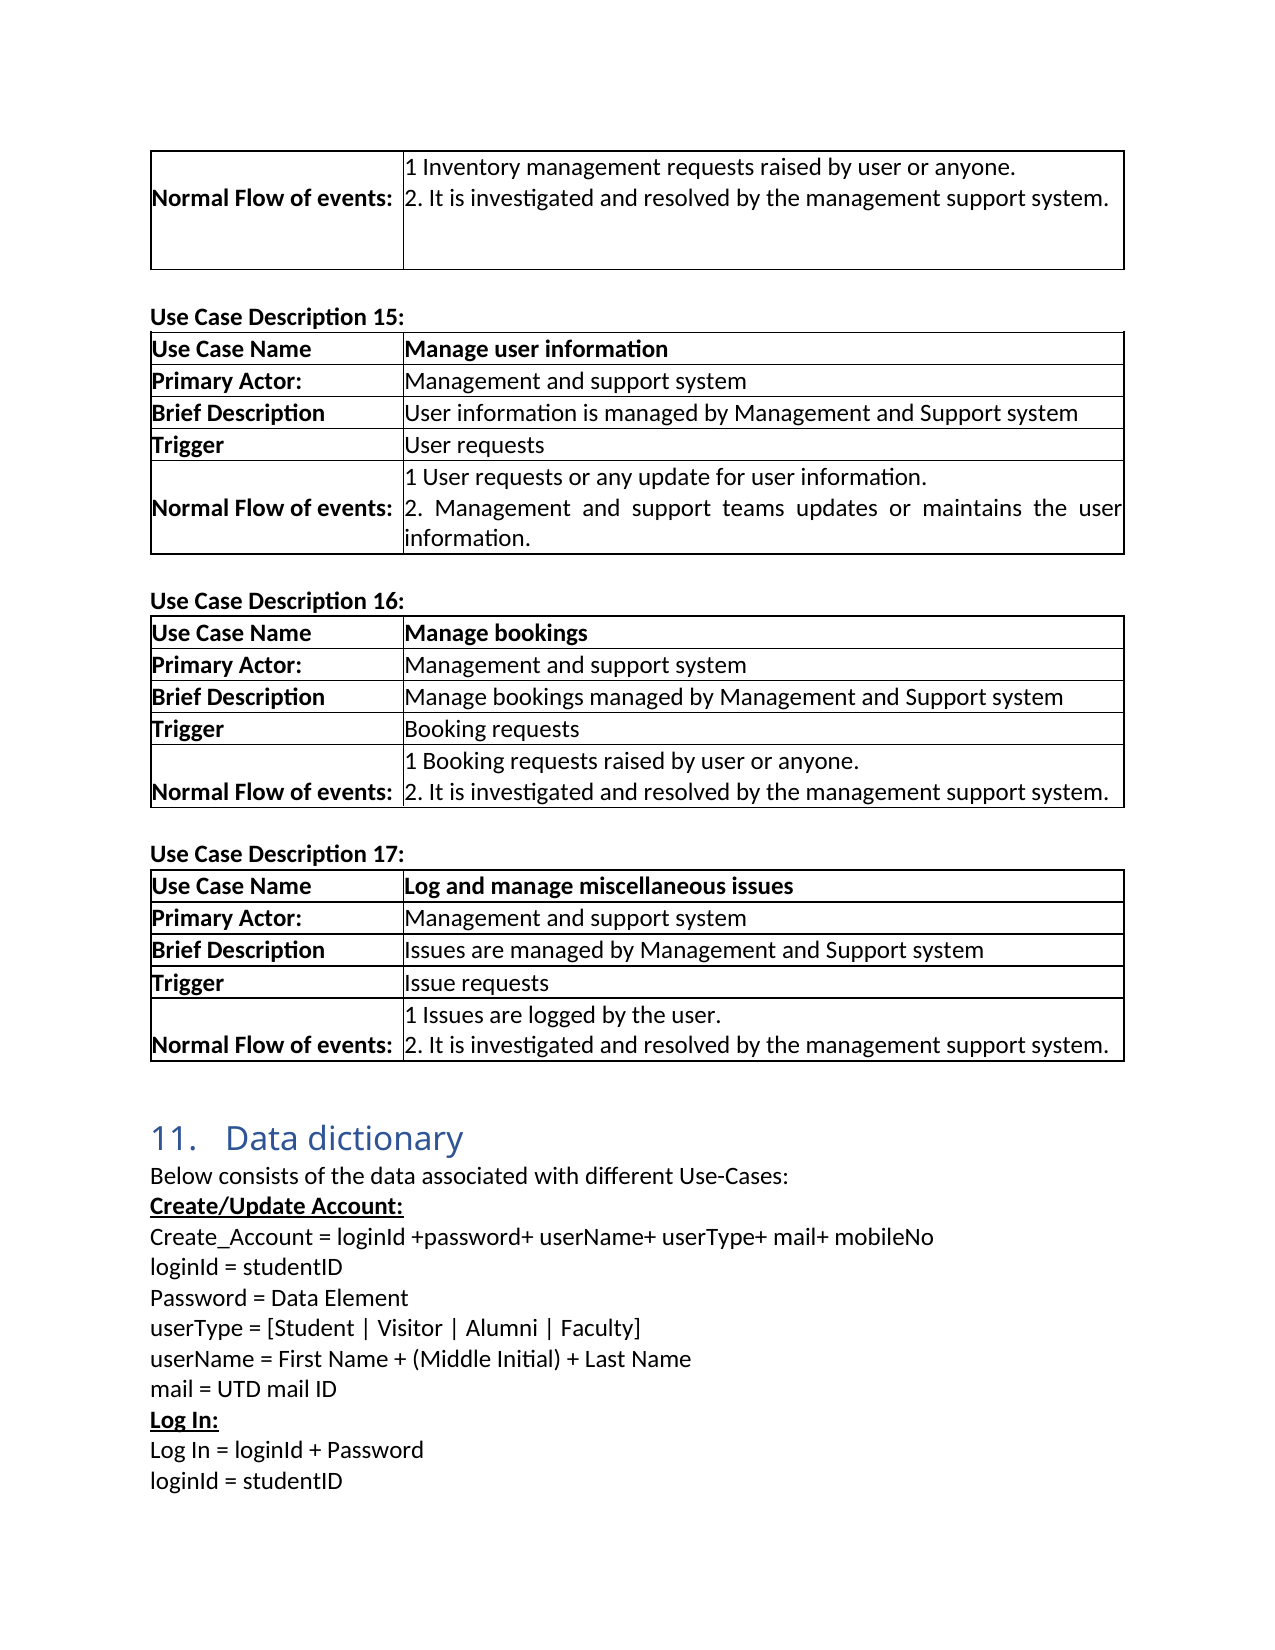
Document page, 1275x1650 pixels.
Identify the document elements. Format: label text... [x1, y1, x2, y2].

text Use Case Description 16: [150, 585, 1125, 615]
table_cell Primary Actor: [152, 649, 403, 679]
table_cell Normal Flow of events: [152, 152, 403, 269]
table_cell Manage bookings managed by Management and Support system [404, 681, 1123, 712]
table_cell Issues are managed by Management and Support system [404, 935, 1123, 965]
text Use Case Description 17: [150, 838, 1125, 869]
text Create_Account = loginId +password+ userName+ userType+ mail+ mobileNo [150, 1221, 1125, 1251]
text mail = UTD mail ID [150, 1373, 1125, 1404]
table_cell 1 User requests or any update for user information. 2. Management and support teams updates or maintains the user information. [404, 461, 1123, 553]
text loginId = studentID [150, 1251, 1125, 1282]
table_header Manage user information [404, 333, 1123, 363]
table_cell Management and support system [404, 649, 1123, 679]
text userType = [Student | Visitor | Alumni | Faculty] [150, 1312, 1125, 1343]
table_cell Booking requests [404, 713, 1123, 744]
text Below consists of the data associated with different Use-Cases: [150, 1160, 1125, 1190]
table_cell User information is managed by Management and Support system [404, 397, 1123, 428]
text Password = Data Element [150, 1282, 1125, 1312]
table_cell Primary Actor: [152, 365, 403, 396]
table_cell Management and support system [404, 903, 1123, 933]
table_cell Brief Description [152, 935, 403, 965]
table_cell Brief Description [152, 397, 403, 428]
table_cell Trigger [152, 967, 403, 997]
table_cell Trigger [152, 429, 403, 460]
table_cell Normal Flow of events: [152, 999, 403, 1060]
table_cell Normal Flow of events: [152, 745, 403, 806]
table_cell User requests [404, 429, 1123, 460]
table_header Use Case Name [152, 617, 403, 647]
text loginId = studentID [150, 1465, 1125, 1496]
table_header Log and manage miscellaneous issues [404, 871, 1123, 901]
table_cell Primary Actor: [152, 903, 403, 933]
text Log In = loginId + Password [150, 1434, 1125, 1465]
table_header Use Case Name [152, 871, 403, 901]
table_cell 1 Issues are logged by the user. 2. It is investigated and resolved by the management support system. [404, 999, 1123, 1060]
text Create/Update Account: [150, 1190, 1125, 1221]
table_cell Trigger [152, 713, 403, 744]
table_header Use Case Name [152, 333, 403, 363]
subtitle Data dictionary [150, 1114, 1125, 1160]
text Use Case Description 15: [150, 301, 1125, 331]
table_header Manage bookings [404, 617, 1123, 647]
text Log In: [150, 1404, 1125, 1434]
table_cell 1 Inventory management requests raised by user or anyone. 2. It is investigated and resolved by the management support system. [404, 152, 1123, 269]
table_cell Normal Flow of events: [152, 461, 403, 553]
table_cell 1 Booking requests raised by user or anyone. 2. It is investigated and resolved by the management support system. [404, 745, 1123, 806]
table_cell Management and support system [404, 365, 1123, 396]
table_cell Brief Description [152, 681, 403, 712]
table_cell Issue requests [404, 967, 1123, 997]
text userName = First Name + (Middle Initial) + Last Name [150, 1343, 1125, 1373]
